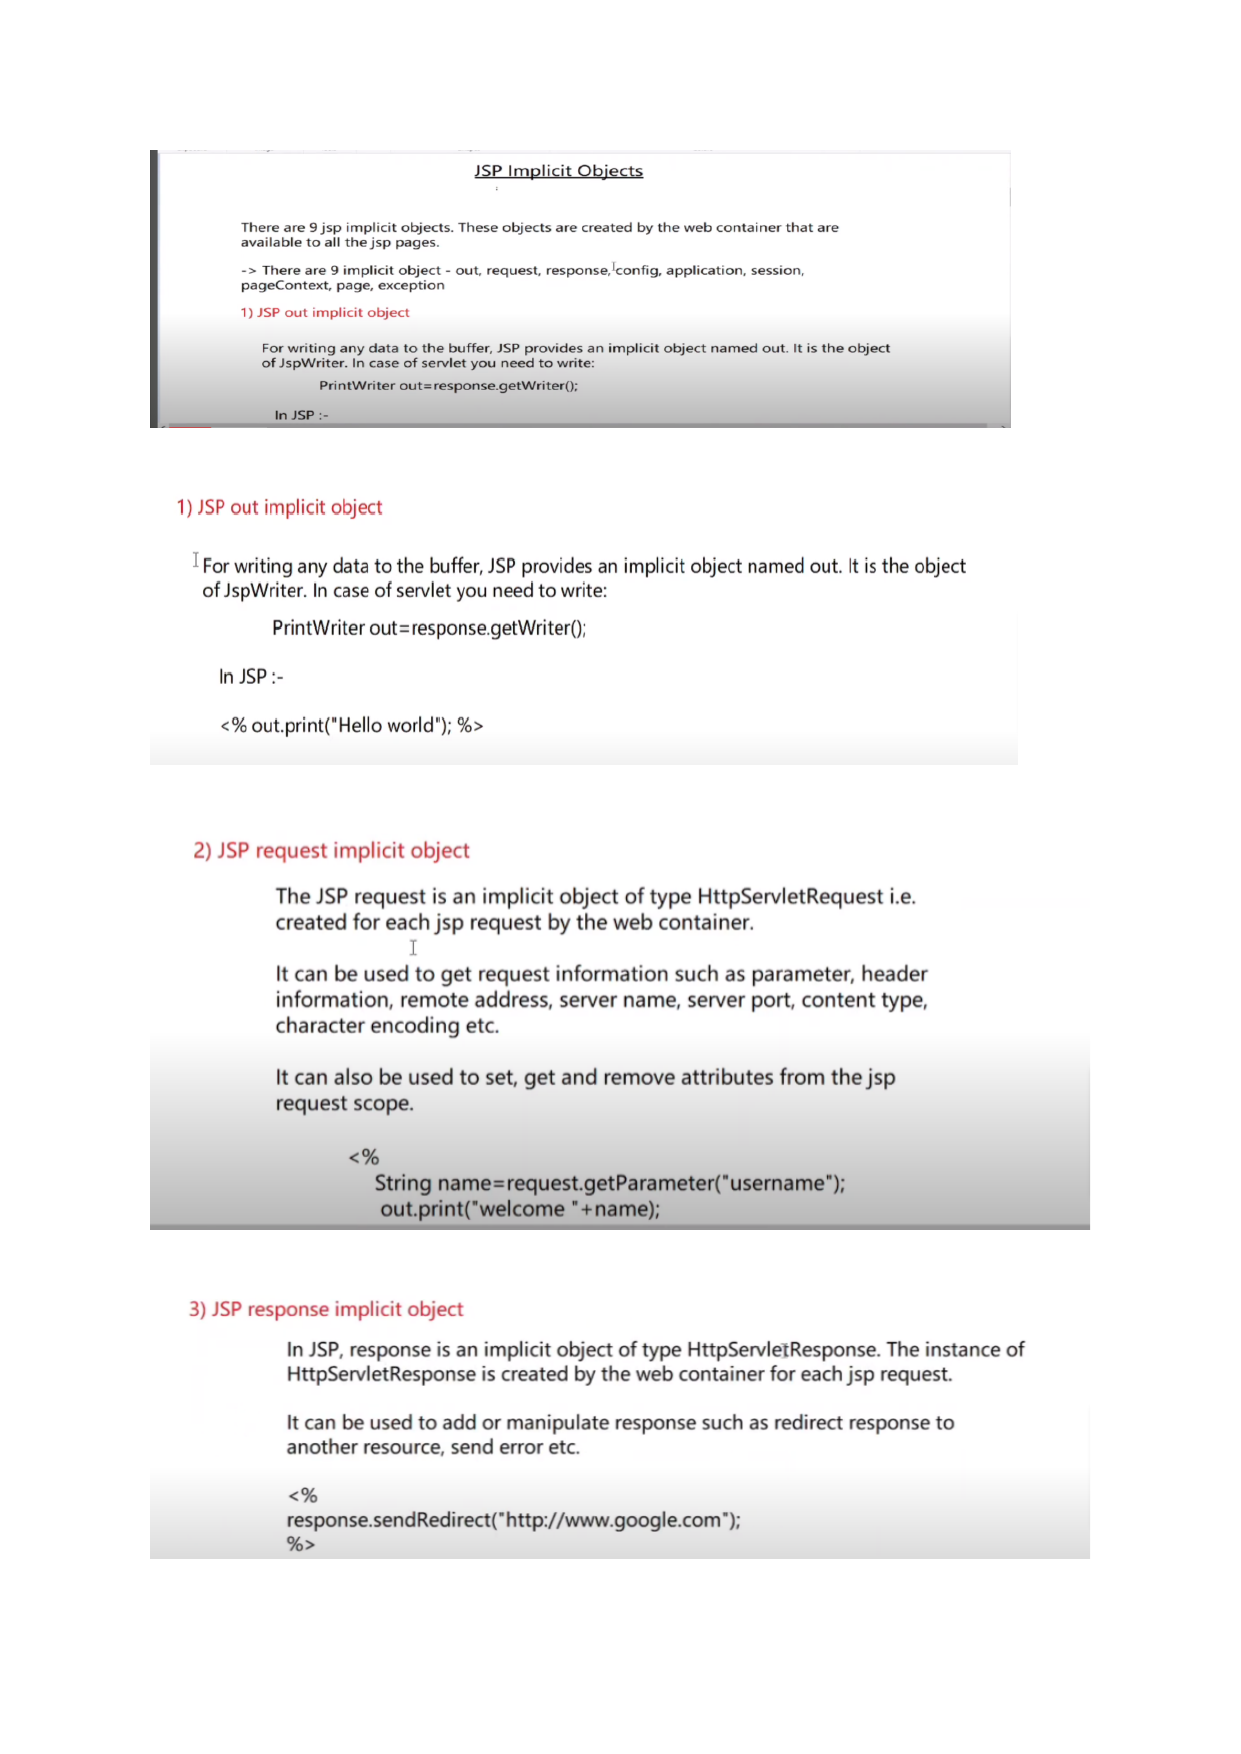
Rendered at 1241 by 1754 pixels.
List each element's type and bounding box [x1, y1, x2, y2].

picture [150, 150, 1011, 428]
picture [150, 1295, 1091, 1559]
picture [150, 493, 1018, 765]
picture [150, 830, 1091, 1230]
